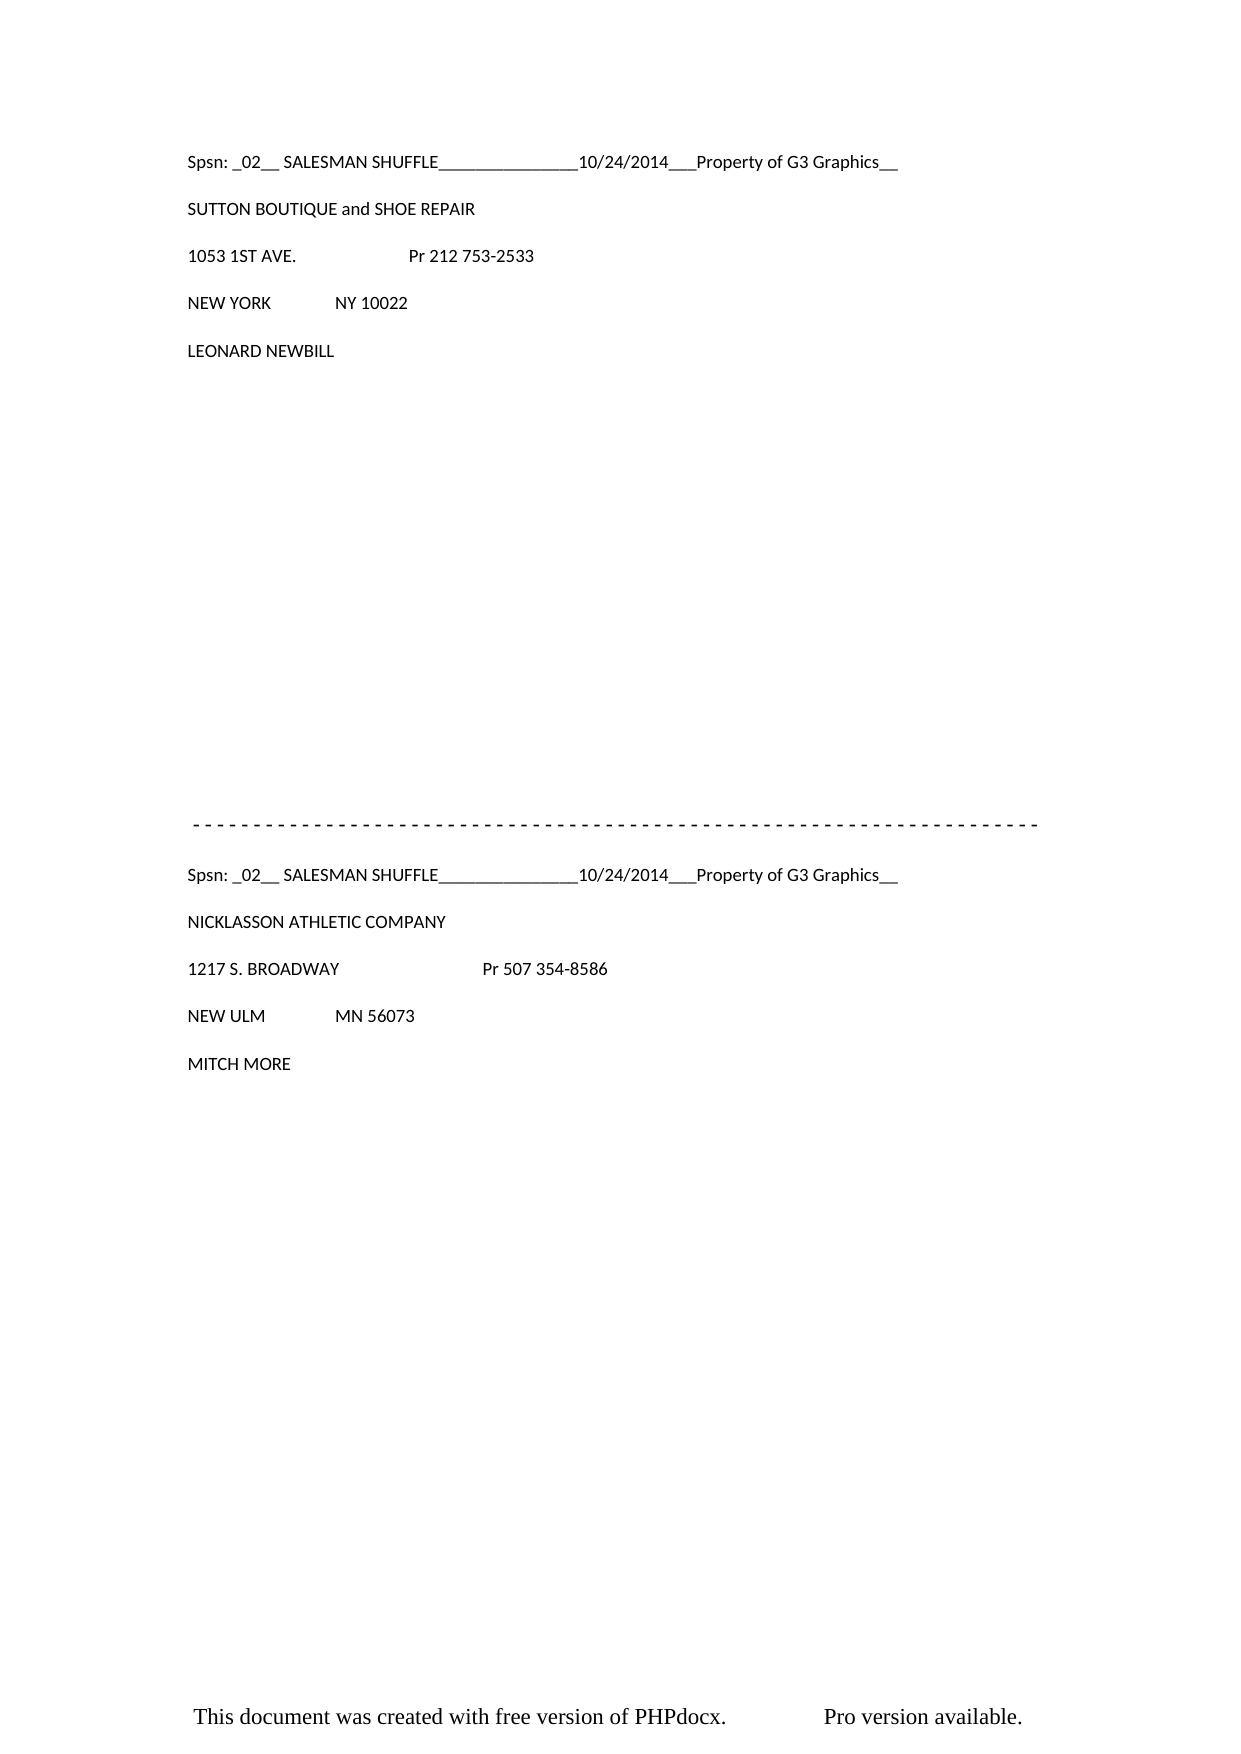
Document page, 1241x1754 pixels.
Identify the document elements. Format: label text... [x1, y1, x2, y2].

text NEW ULM MN 56073 [187, 1005, 1053, 1028]
text NEW YORK NY 10022 [187, 292, 1053, 314]
text Spsn: _02__ SALESMAN SHUFFLE_______________10/24/2014___Property of G3 Graphics__ [187, 863, 1053, 886]
text SUTTON BOUTIQUE and SHOE REPAIR [187, 197, 1053, 220]
text Spsn: _02__ SALESMAN SHUFFLE_______________10/24/2014___Property of G3 Graphics__ [187, 150, 1053, 173]
text 1217 S. BROADWAY Pr 507 354-8586 [187, 957, 1053, 980]
text NICKLASSON ATHLETIC COMPANY [187, 910, 1053, 933]
text MITCH MORE [187, 1052, 1053, 1075]
text LEONARD NEWBILL [187, 339, 1053, 362]
text - - - - - - - - - - - - - - - - - - - - - - - - - - - - - - - - - - - - - - - - - - - - - - - - - - - - - - - - - - - - - - - - - - - - - - [187, 810, 1053, 838]
text 1053 1ST AVE. Pr 212 753-2533 [187, 244, 1053, 267]
